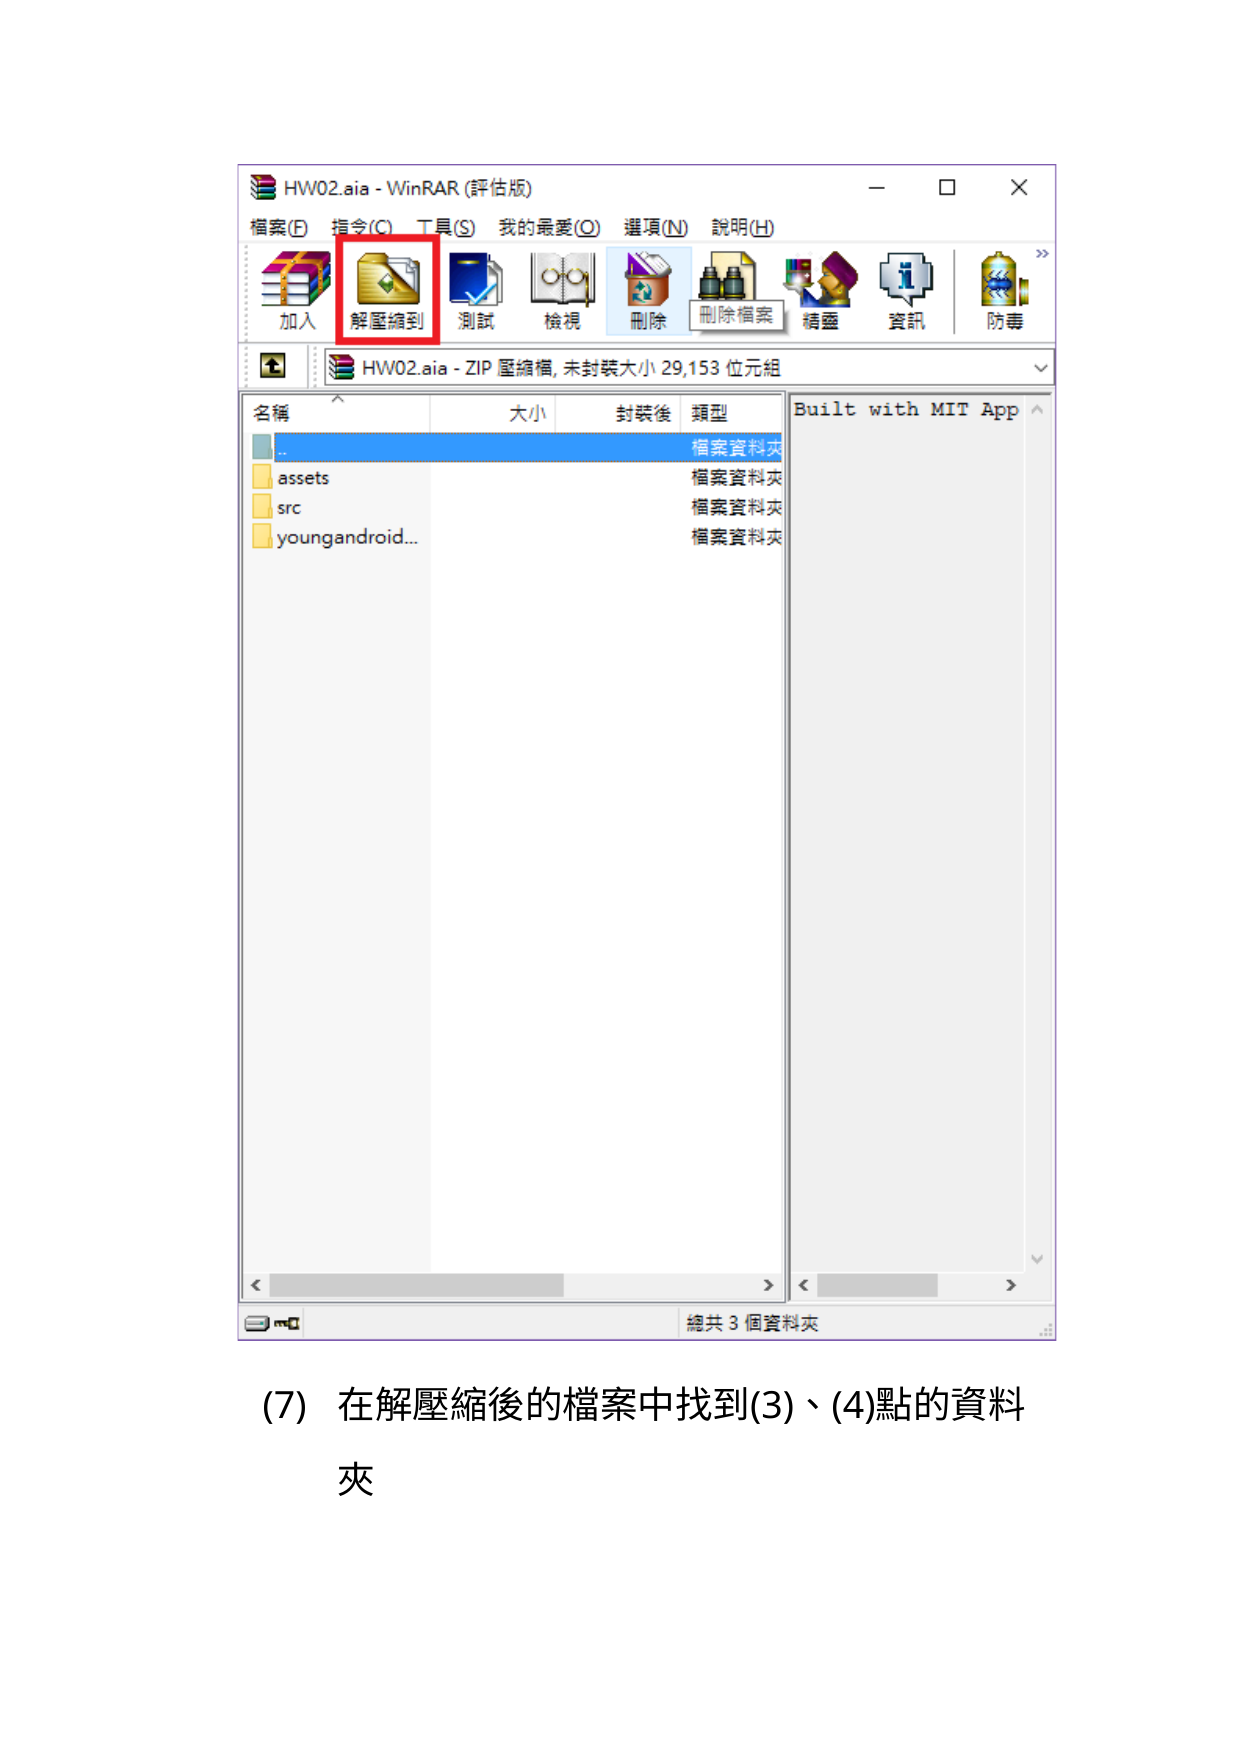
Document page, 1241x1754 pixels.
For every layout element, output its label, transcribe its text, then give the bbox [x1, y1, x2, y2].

picture [237, 164, 1057, 1341]
list 在解壓縮後的檔案中找到(3)、(4)點的資料夾 [262, 1364, 1053, 1514]
